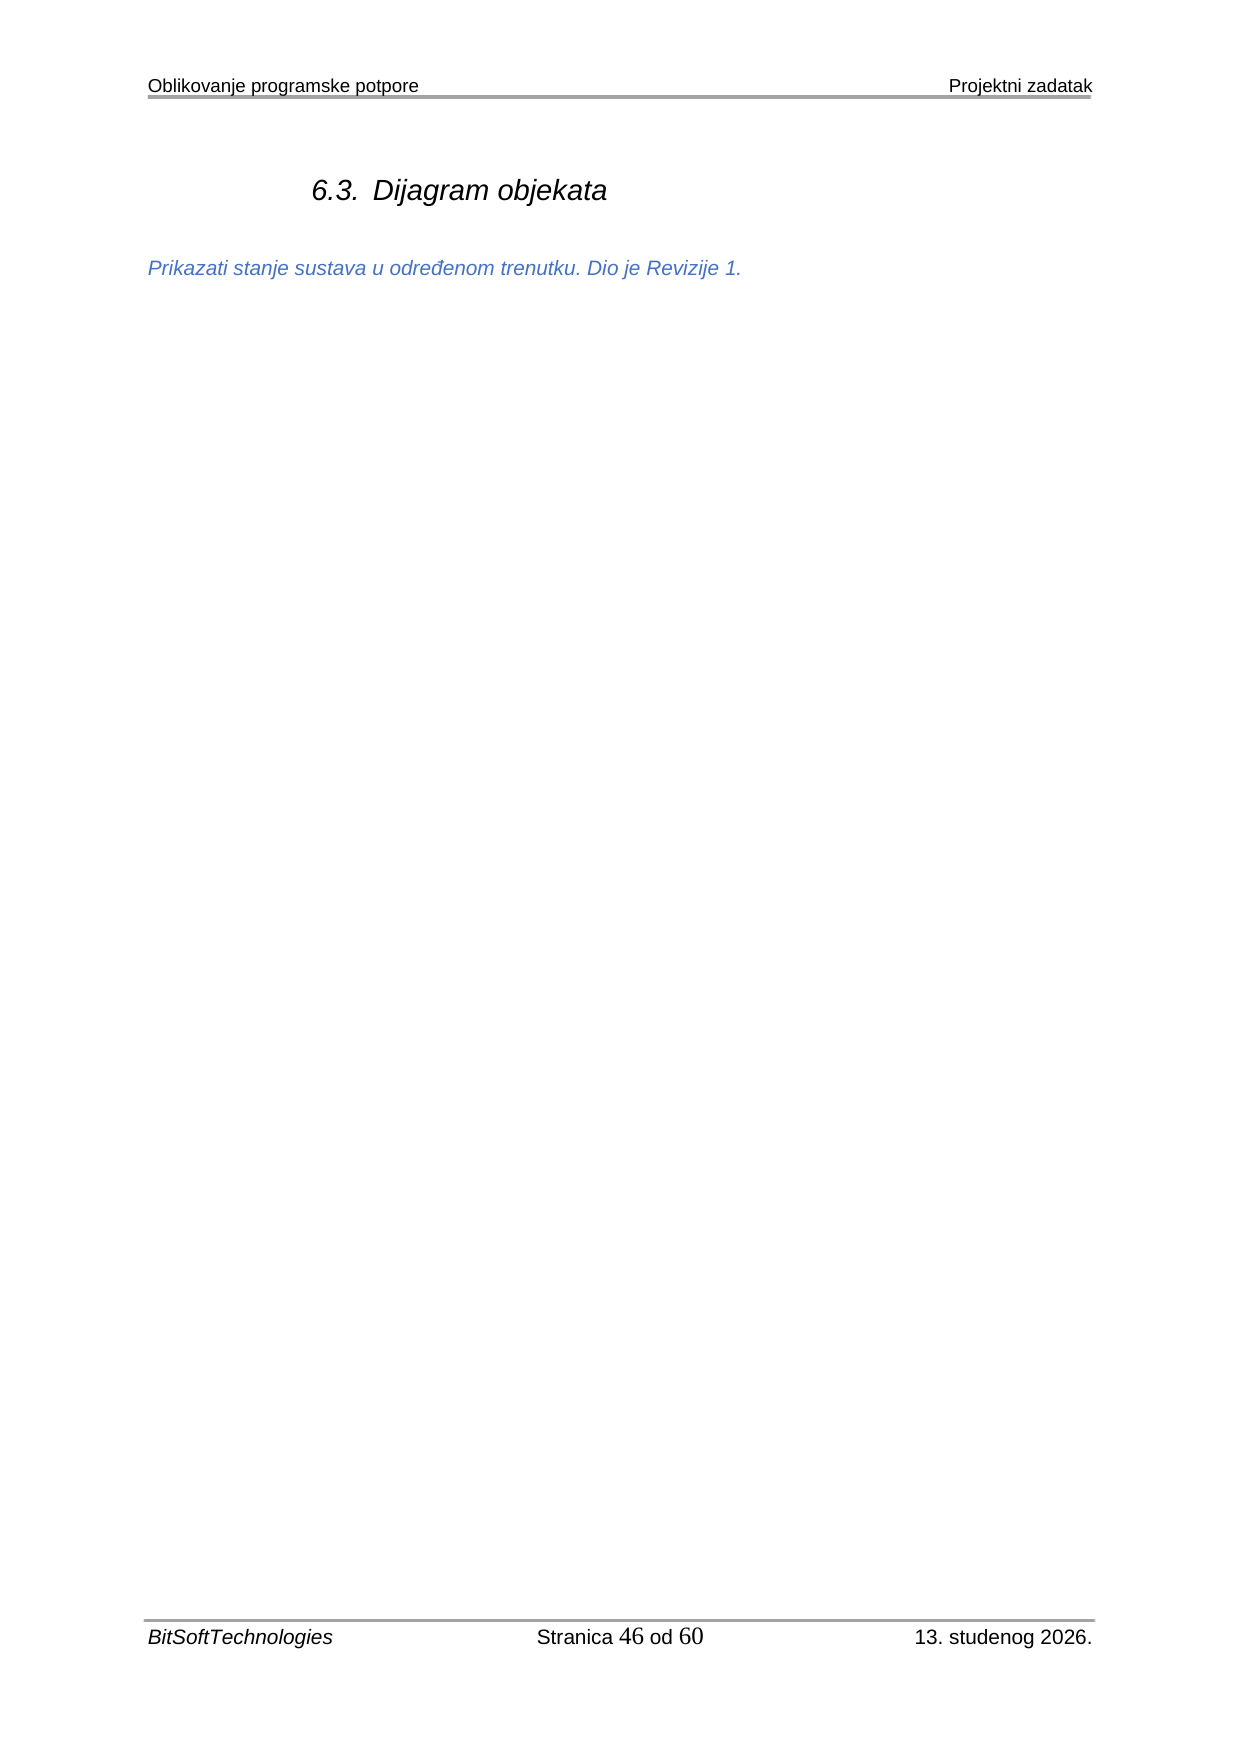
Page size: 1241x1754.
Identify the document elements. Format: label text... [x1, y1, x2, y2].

subtitle Dijagram objekata [252, 173, 1093, 206]
picture [147, 95, 1092, 99]
text Prikazati stanje sustava u određenom trenutku. Dio je Revizije 1. [148, 256, 1093, 279]
